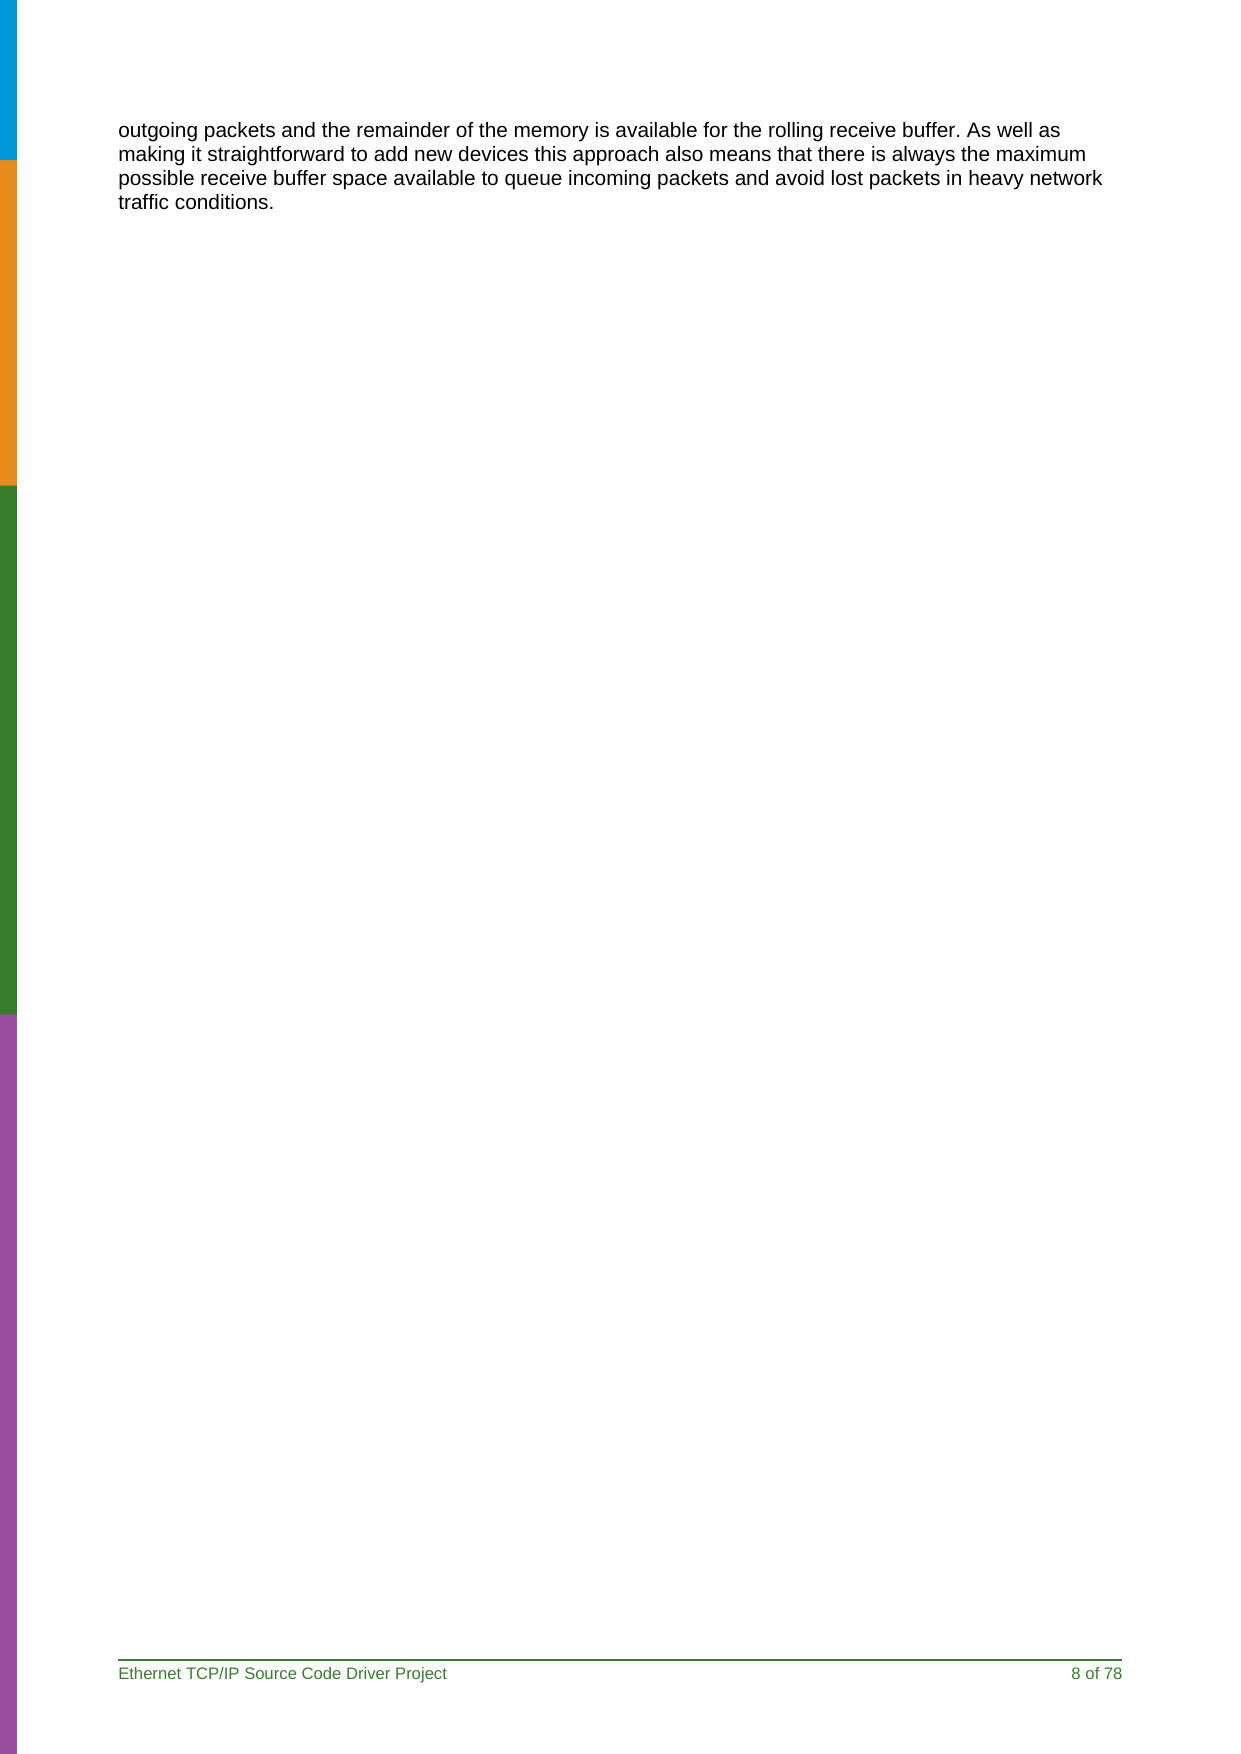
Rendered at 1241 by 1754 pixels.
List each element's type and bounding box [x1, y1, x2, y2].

picture [0, 161, 17, 1754]
text [118, 118, 1122, 214]
